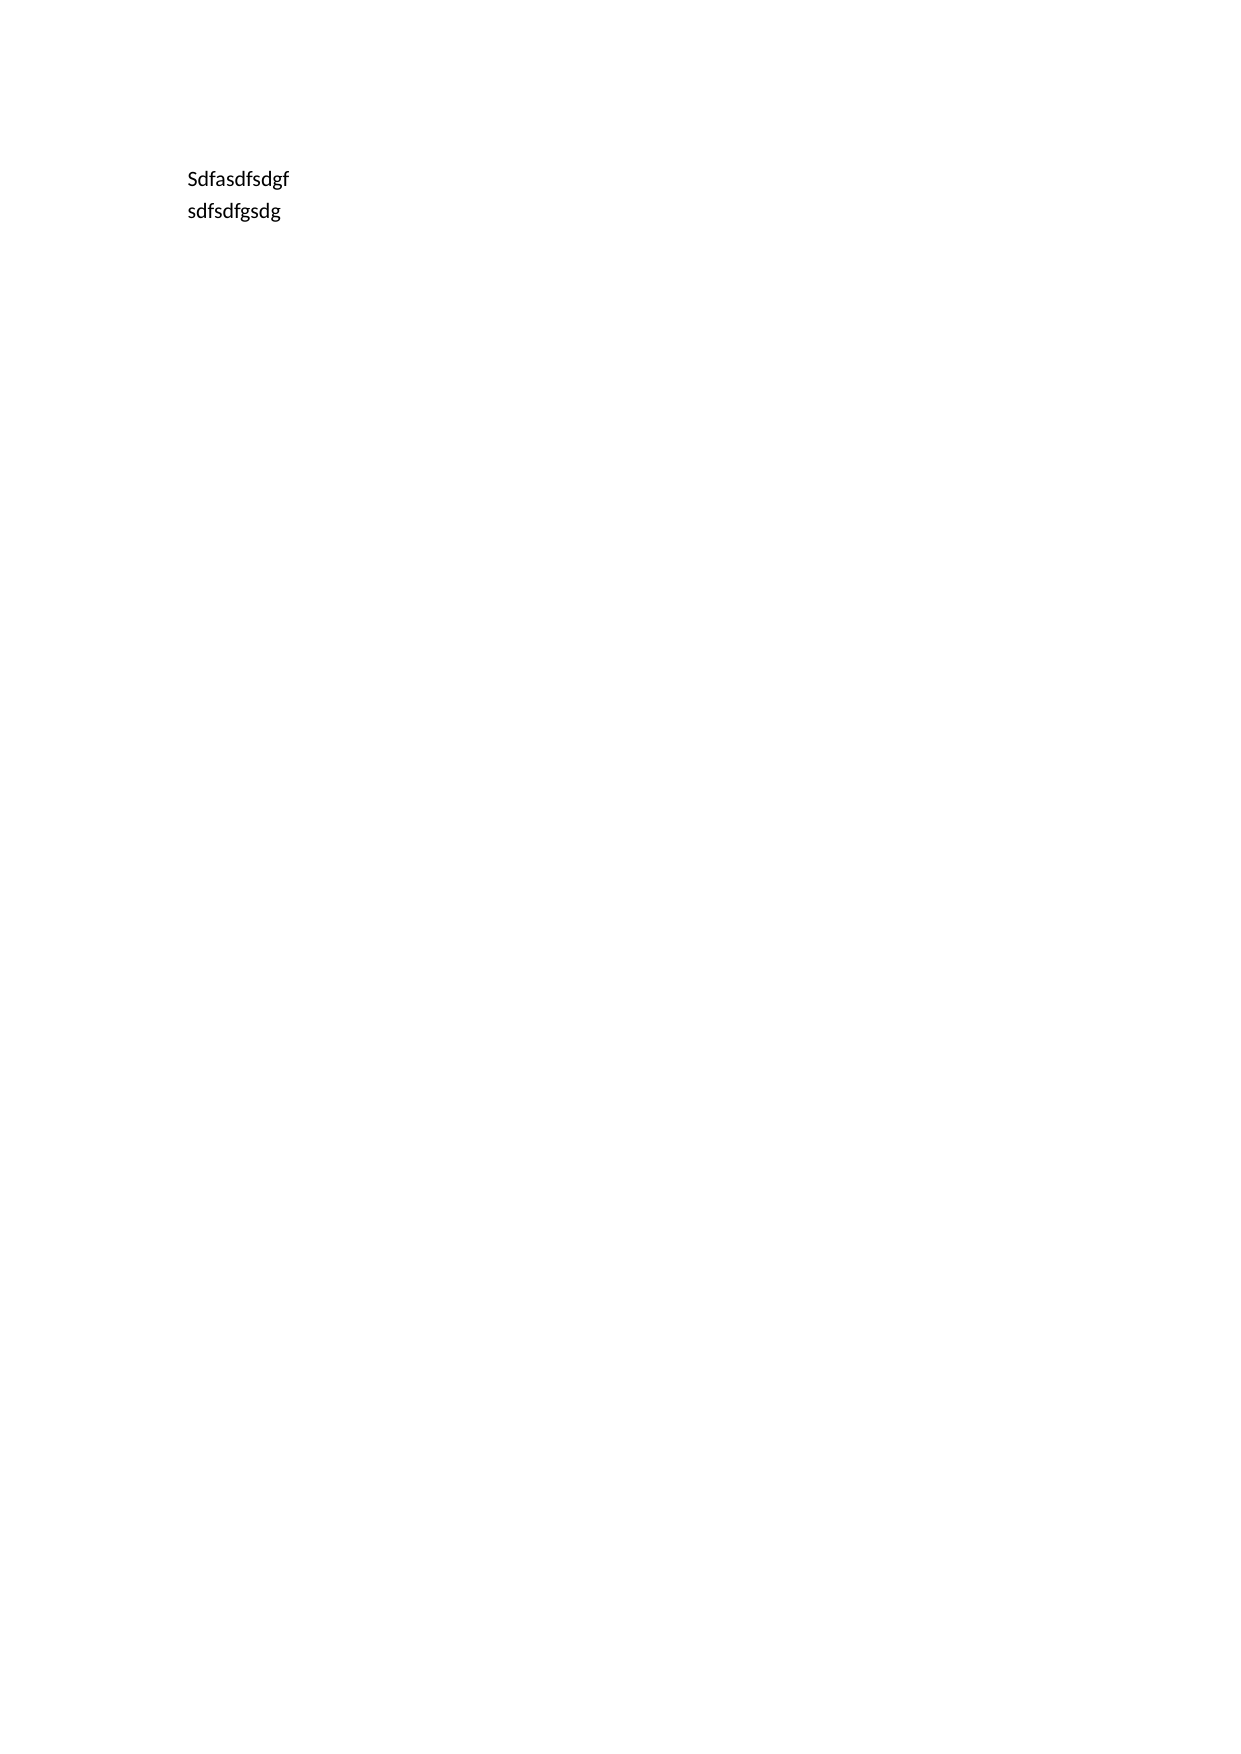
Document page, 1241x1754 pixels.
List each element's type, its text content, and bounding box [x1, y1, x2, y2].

text sdfsdfgsdg [187, 194, 1053, 227]
text Sdfasdfsdgf [187, 162, 1053, 194]
